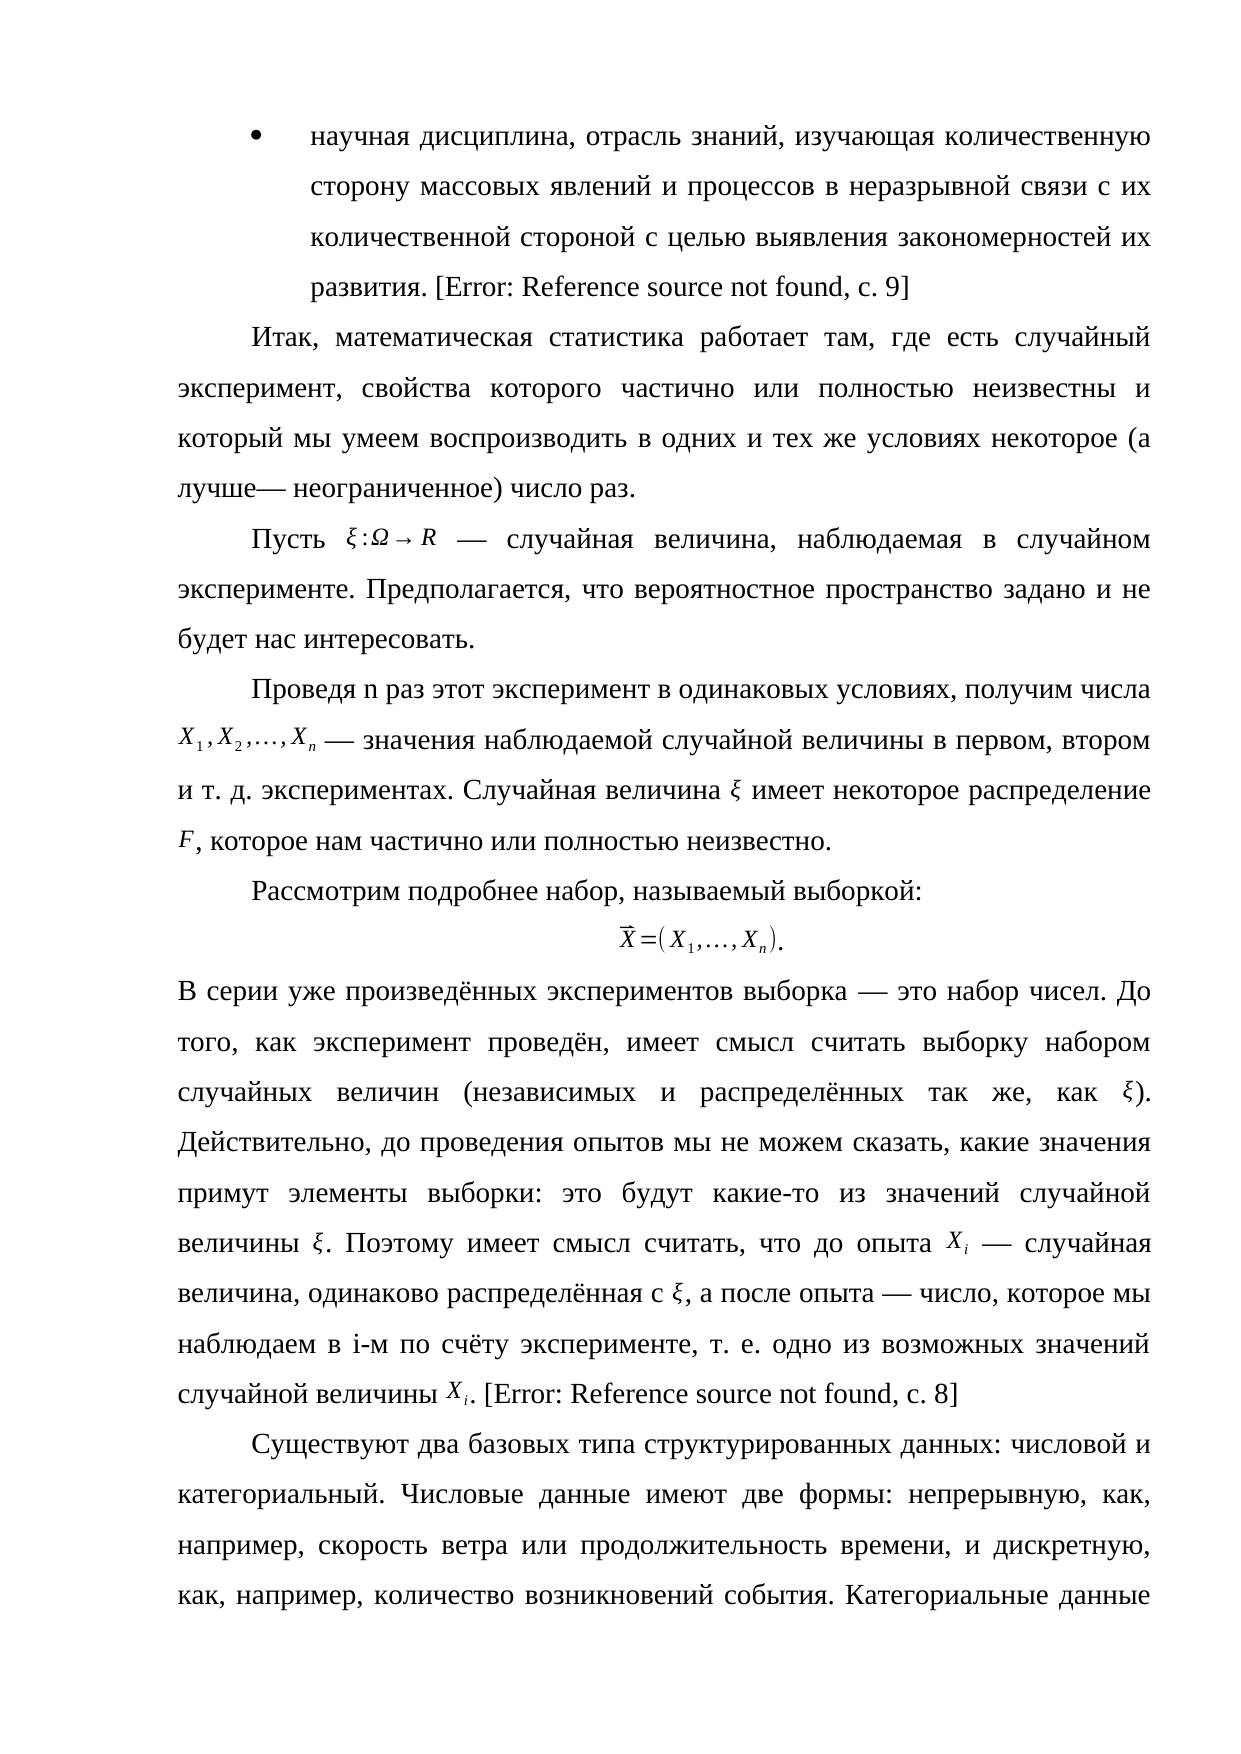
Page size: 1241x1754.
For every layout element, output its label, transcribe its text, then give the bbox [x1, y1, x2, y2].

text Рассмотрим подробнее набор, называемый выборкой: [177, 873, 1152, 906]
text Итак, математическая статистика работает там, где есть случайный эксперимент, свойства которого частично или полностью неизвестны и который мы умеем воспроизводить в одних и тех же условиях некоторое (а лучше— неограниченное) число раз. [177, 319, 1152, 504]
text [177, 1426, 1152, 1611]
text Пусть — случайная величина, наблюдаемая в случайном эксперименте. Предполагается, что вероятностное пространство задано и не будет нас интересовать. [177, 521, 1152, 655]
text Проведя n раз этот эксперимент в одинаковых условиях, получим числа — значения наблюдаемой случайной величины в первом, втором и т. д. экспериментах. Случайная величина имеет некоторое распределение , которое нам частично или полностью неизвестно. [177, 672, 1152, 856]
text . [177, 923, 1152, 957]
